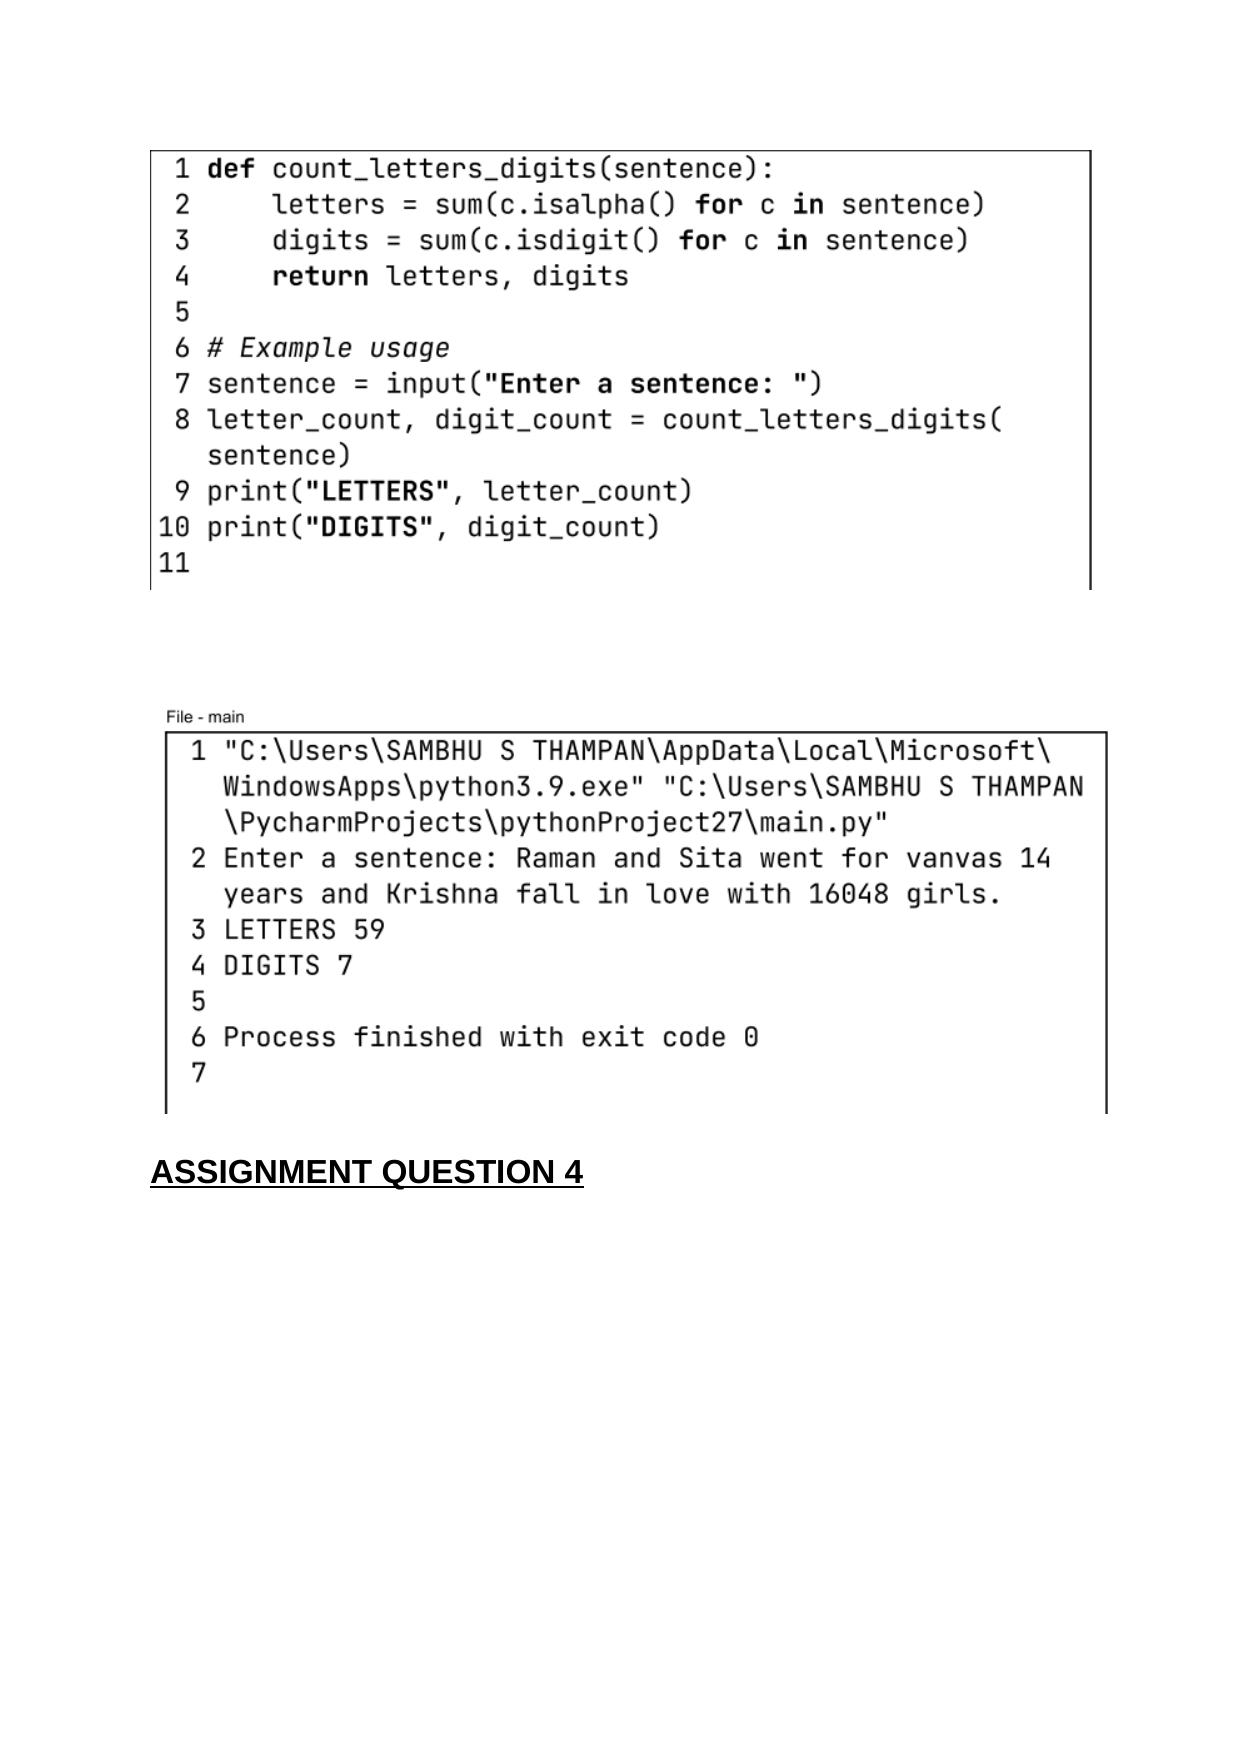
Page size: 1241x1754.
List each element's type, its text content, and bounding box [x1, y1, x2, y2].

picture [150, 705, 1128, 1114]
picture [150, 150, 1122, 590]
text ASSIGNMENT QUESTION 4 [150, 1152, 1090, 1191]
